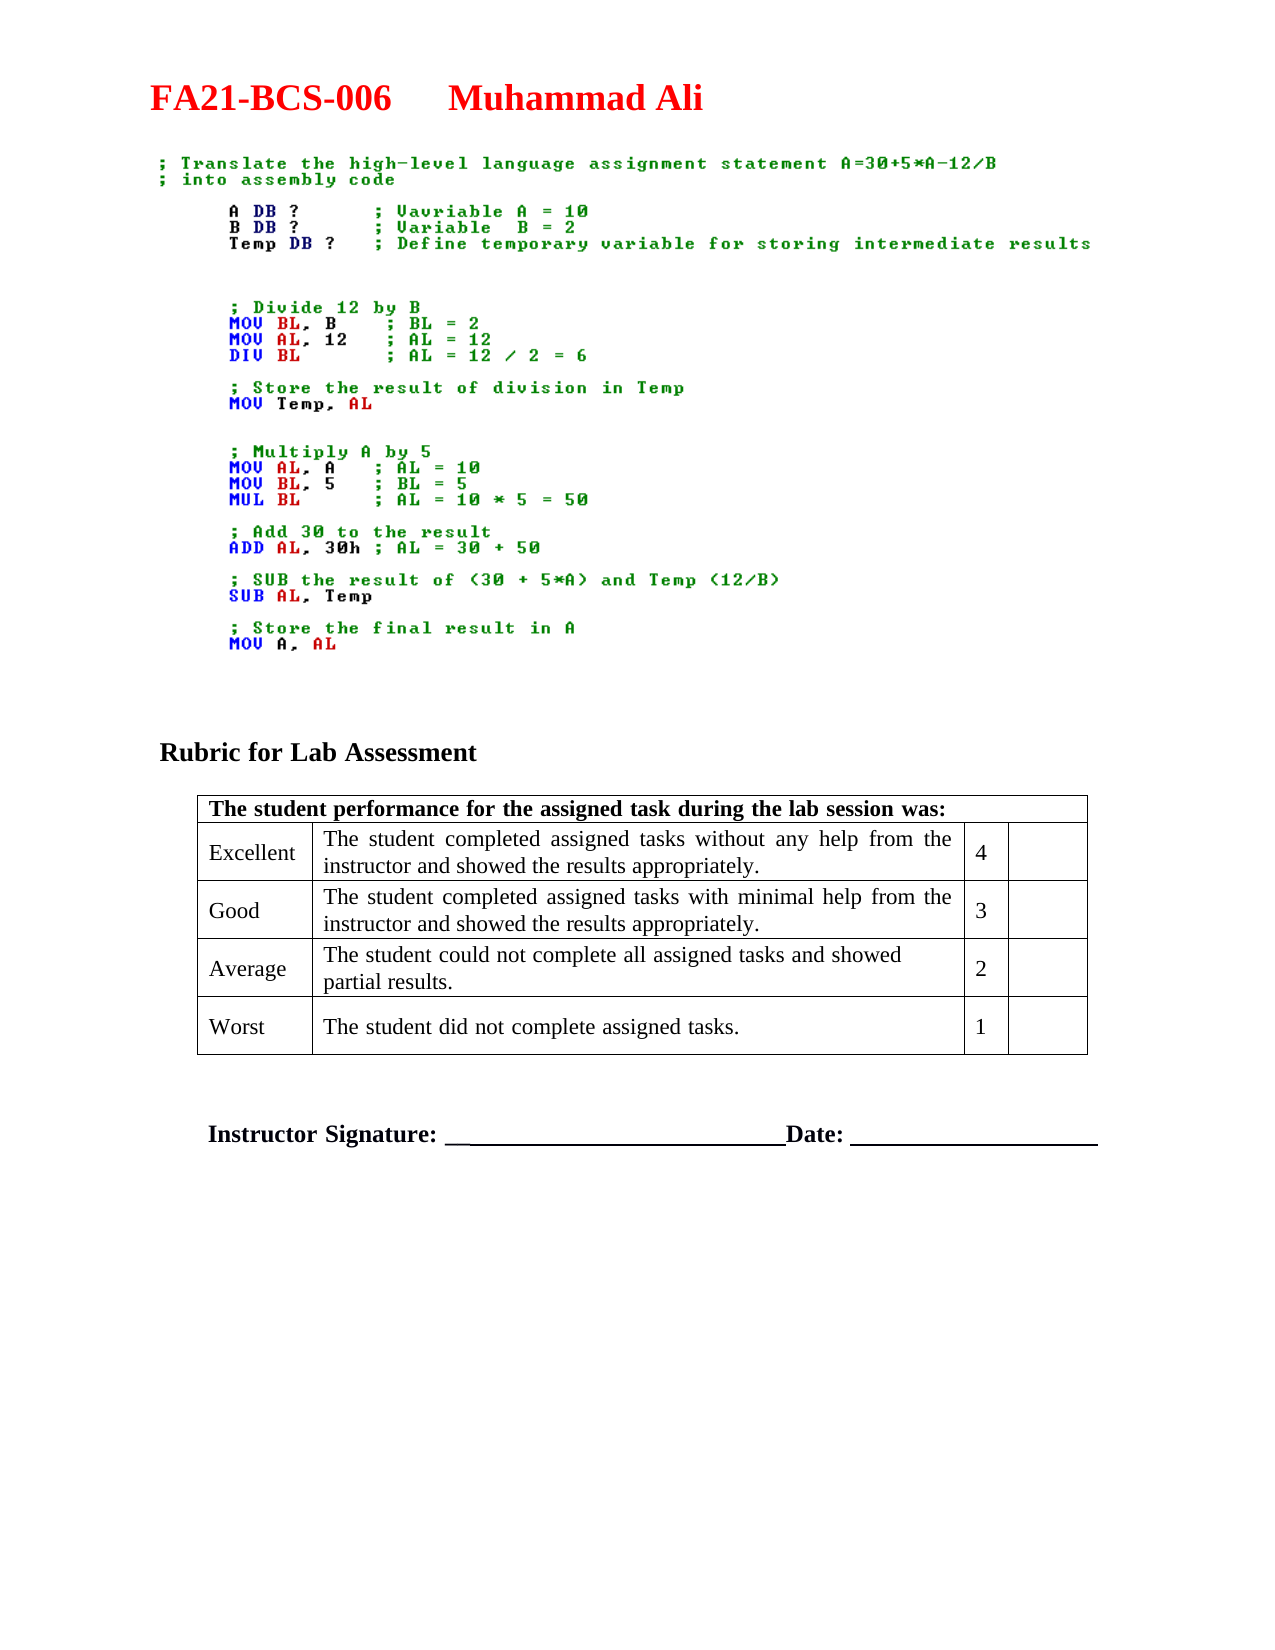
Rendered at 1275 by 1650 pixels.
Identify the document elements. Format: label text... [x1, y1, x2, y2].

table_cell The student completed assigned tasks with minimal help from the instructor and showed the results appropriately. [313, 881, 964, 938]
table_cell [1009, 823, 1087, 880]
table_cell Good [198, 881, 312, 938]
table_cell The student could not complete all assigned tasks and showed partial results. [313, 939, 964, 996]
subtitle Rubric for Lab Assessment [159, 736, 1125, 768]
table_cell [1009, 939, 1087, 996]
table_cell 3 [965, 881, 1008, 938]
table_cell [1009, 881, 1087, 938]
table_cell Worst [198, 997, 312, 1054]
text Instructor Signature: __ Date: [208, 1119, 1125, 1148]
table_cell 4 [965, 823, 1008, 880]
table_cell 2 [965, 939, 1008, 996]
table_header The student performance for the assigned task during the lab session was: [198, 796, 1087, 822]
picture [150, 150, 1125, 683]
table_cell [1009, 997, 1087, 1054]
table_cell The student completed assigned tasks without any help from the instructor and showed the results appropriately. [313, 823, 964, 880]
table_cell Average [198, 939, 312, 996]
table_cell The student did not complete assigned tasks. [313, 997, 964, 1054]
table_cell Excellent [198, 823, 312, 880]
table_cell 1 [965, 997, 1008, 1054]
